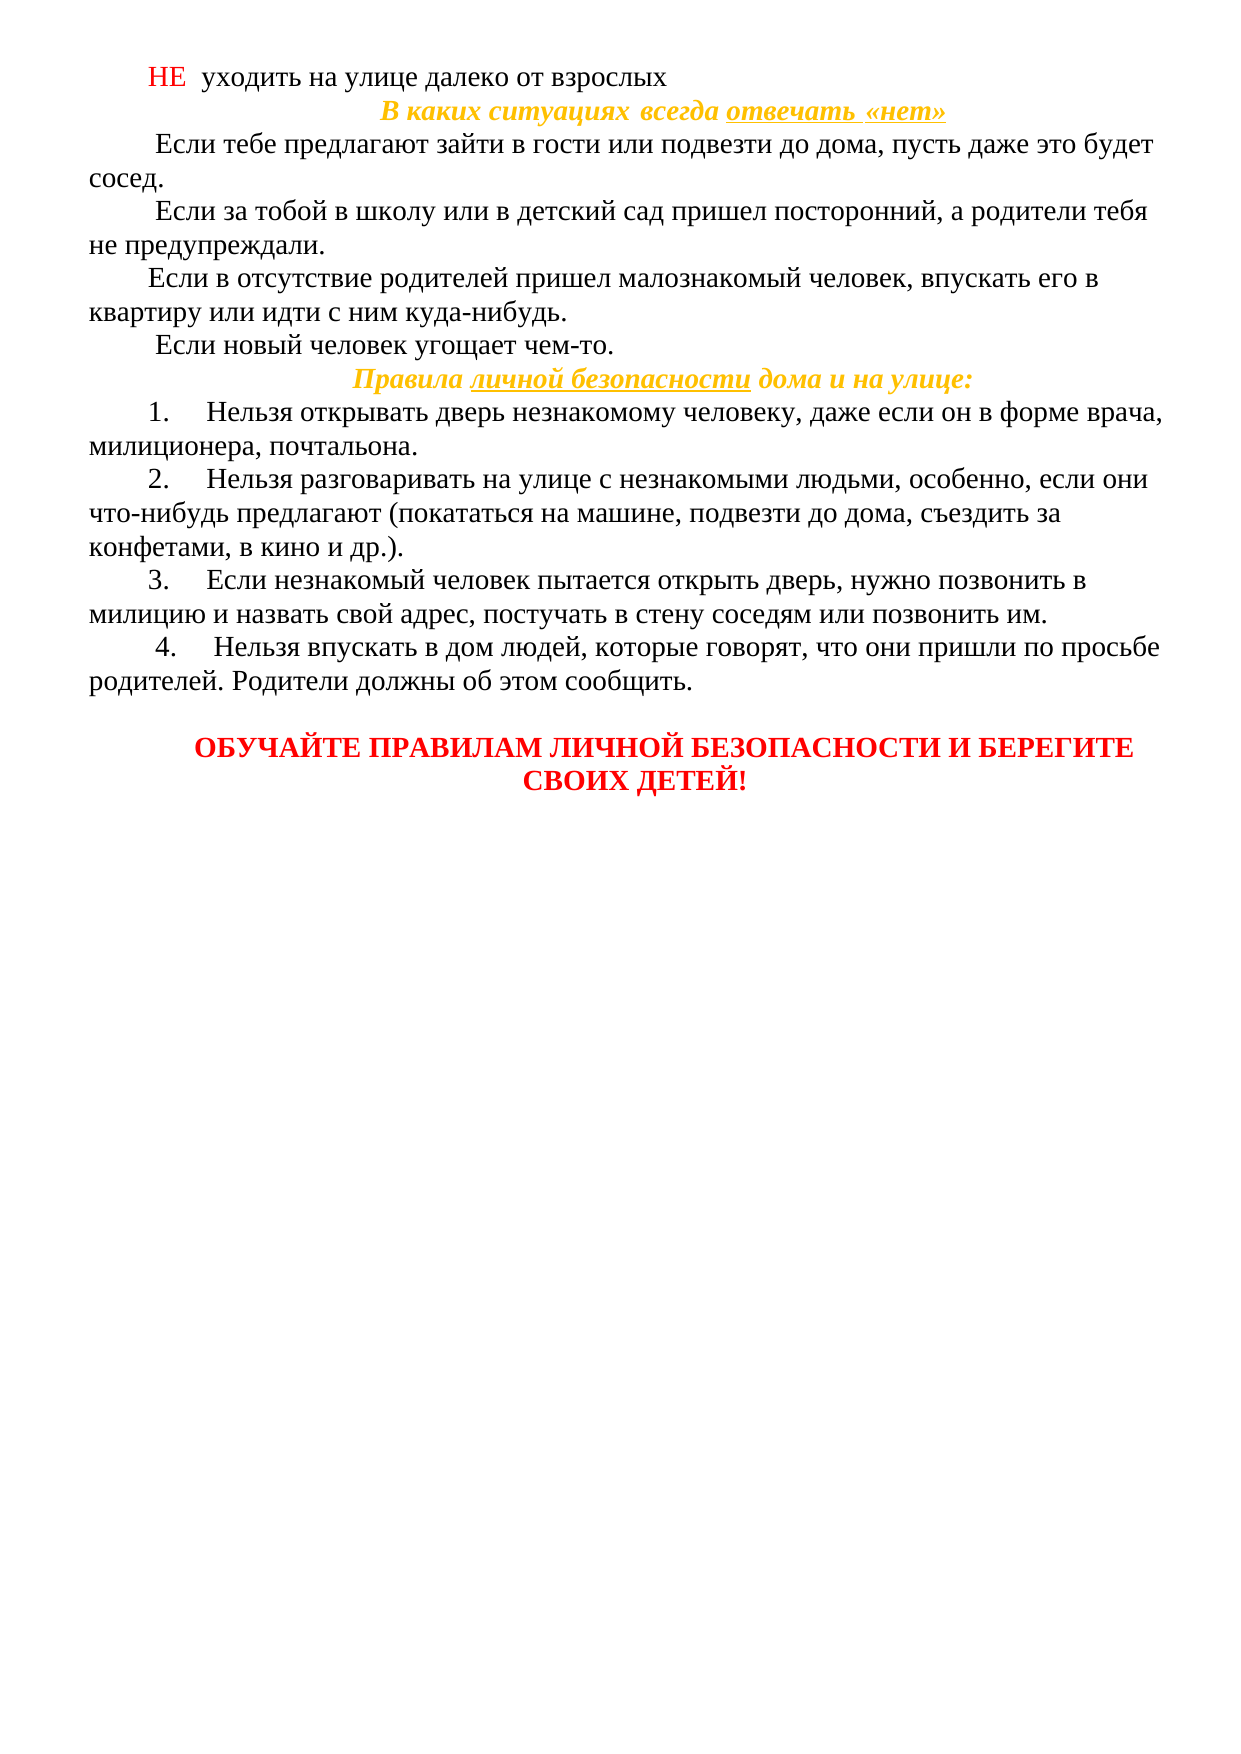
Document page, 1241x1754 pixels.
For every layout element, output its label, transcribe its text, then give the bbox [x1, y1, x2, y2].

text 2. Нельзя разговаривать на улице с незнакомыми людьми, особенно, если они что-нибудь предлагают (покататься на машине, подвезти до дома, съездить за конфетами, в кино и др.). [89, 462, 1181, 562]
text Если тебе предлагают зайти в гости или подвезти до дома, пусть даже это будет сосед. [89, 126, 1181, 193]
text Если в отсутствие родителей пришел малознакомый человек, впускать его в квартиру или идти с ним куда-нибудь. [89, 260, 1181, 327]
text 1. Нельзя открывать дверь незнакомому человеку, даже если он в форме врача, милиционера, почтальона. [89, 394, 1181, 462]
text В каких ситуациях всегда отвечать «нет» [89, 93, 1181, 126]
text 3. Если незнакомый человек пытается открыть дверь, нужно позвонить в милицию и назвать свой адрес, постучать в стену соседям или позвонить им. [89, 562, 1181, 629]
text Если новый человек угощает чем-то. [89, 327, 1181, 361]
text ОБУЧАЙТЕ ПРАВИЛАМ ЛИЧНОЙ БЕЗОПАСНОСТИ И БЕРЕГИТЕ СВОИХ ДЕТЕЙ! [89, 730, 1181, 797]
text Если за тобой в школу или в детский сад пришел посторонний, а родители тебя не предупреждали. [89, 193, 1181, 260]
text НЕ уходить на улице далеко от взрослых [89, 59, 1181, 93]
text 4. Нельзя впускать в дом людей, которые говорят, что они пришли по просьбе родителей. Родители должны об этом сообщить. [89, 629, 1181, 696]
text Правила личной безопасности дома и на улице: [89, 361, 1181, 394]
